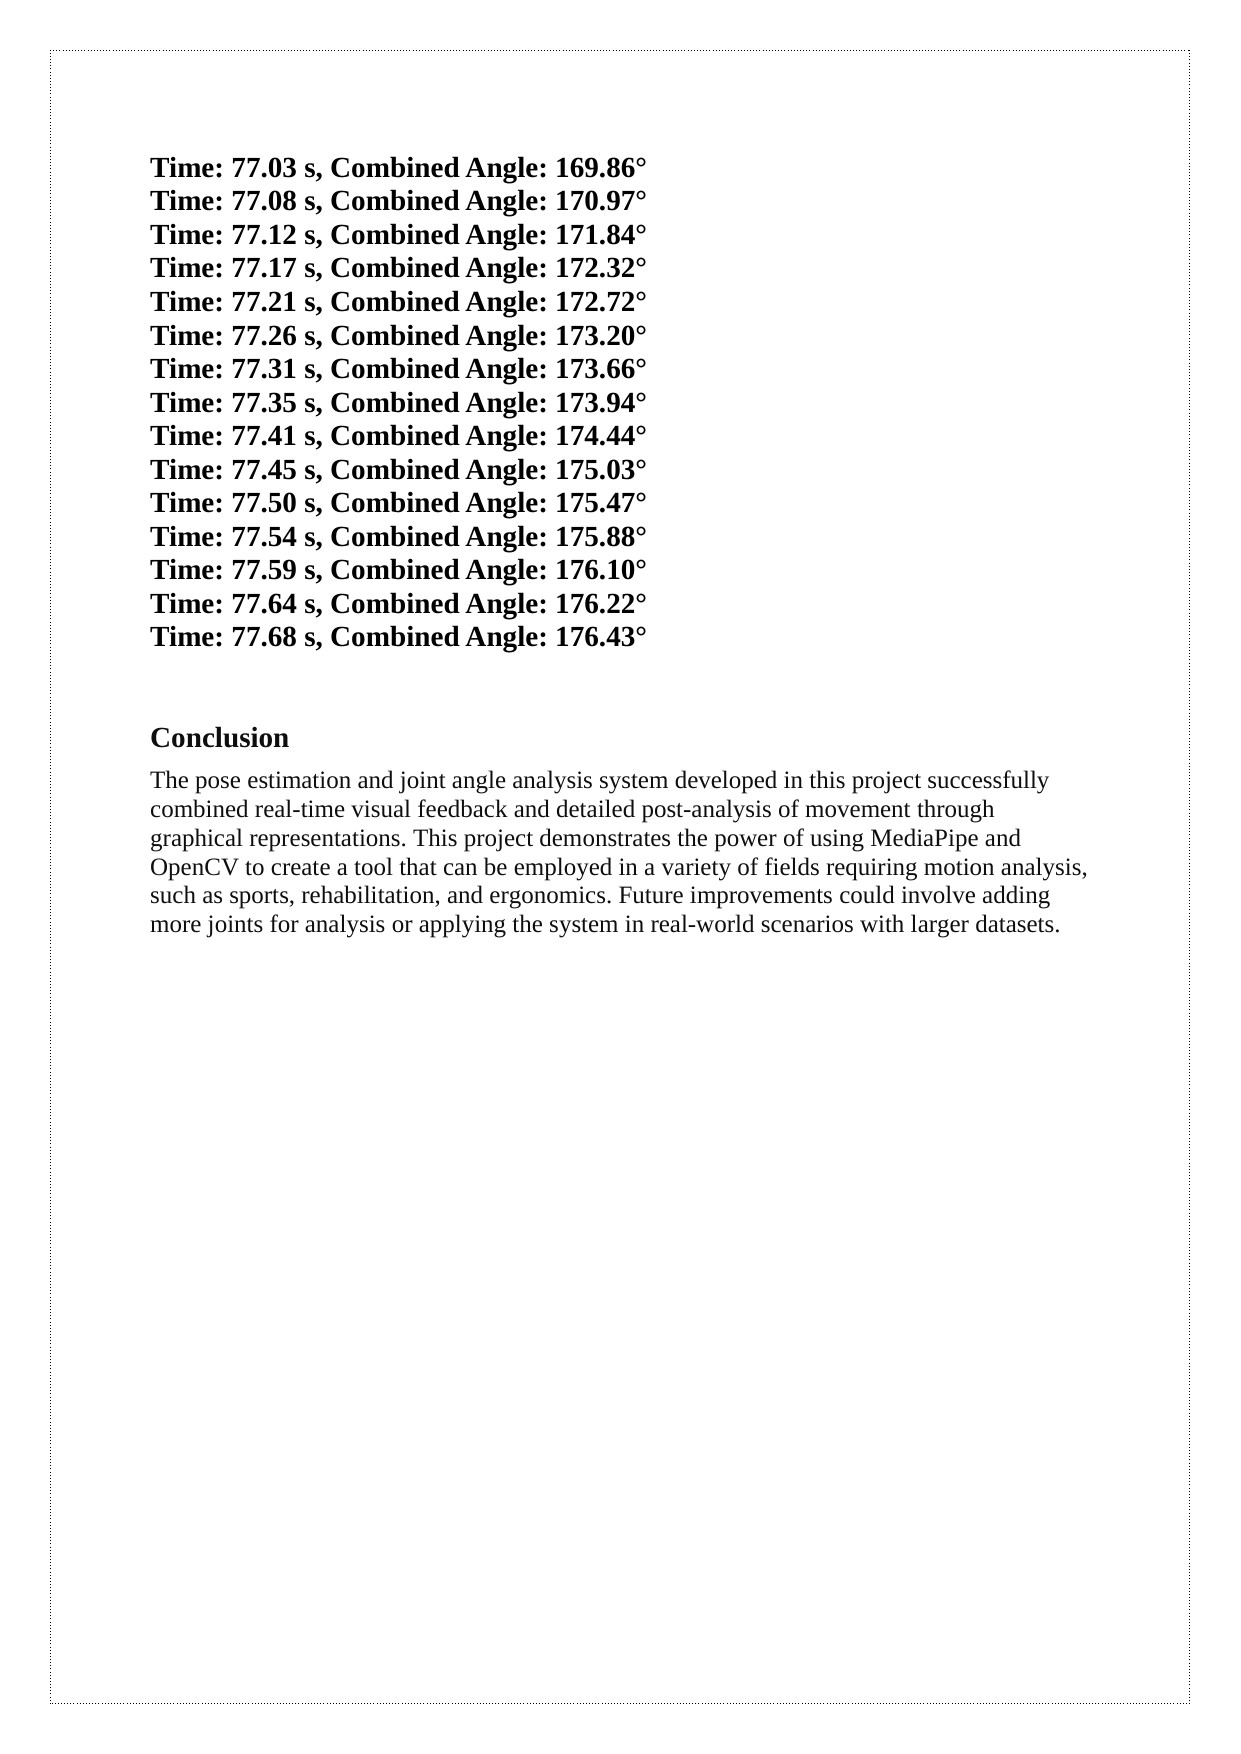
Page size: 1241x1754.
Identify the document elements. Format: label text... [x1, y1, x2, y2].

text Time: 77.68 s, Combined Angle: 176.43° [150, 619, 1090, 653]
text Time: 77.50 s, Combined Angle: 175.47° [150, 485, 1090, 519]
text Time: 77.21 s, Combined Angle: 172.72° [150, 284, 1090, 318]
text Time: 77.54 s, Combined Angle: 175.88° [150, 519, 1090, 552]
text Time: 77.31 s, Combined Angle: 173.66° [150, 351, 1090, 385]
text Time: 77.08 s, Combined Angle: 170.97° [150, 183, 1090, 217]
text Time: 77.12 s, Combined Angle: 171.84° [150, 217, 1090, 251]
text Time: 77.35 s, Combined Angle: 173.94° [150, 385, 1090, 418]
text Time: 77.03 s, Combined Angle: 169.86° [150, 150, 1090, 183]
text Time: 77.41 s, Combined Angle: 174.44° [150, 418, 1090, 452]
text Time: 77.64 s, Combined Angle: 176.22° [150, 586, 1090, 619]
text Conclusion [150, 720, 1090, 754]
text Time: 77.17 s, Combined Angle: 172.32° [150, 251, 1090, 284]
text Time: 77.45 s, Combined Angle: 175.03° [150, 452, 1090, 485]
text The pose estimation and joint angle analysis system developed in this project successfully combined real-time visual feedback and detailed post-analysis of movement through graphical representations. This project demonstrates the power of using MediaPipe and OpenCV to create a tool that can be employed in a variety of fields requiring motion analysis, such as sports, rehabilitation, and ergonomics. Future improvements could involve adding more joints for analysis or applying the system in real-world scenarios with larger datasets. [150, 765, 1090, 938]
text Time: 77.26 s, Combined Angle: 173.20° [150, 318, 1090, 351]
text Time: 77.59 s, Combined Angle: 176.10° [150, 552, 1090, 586]
